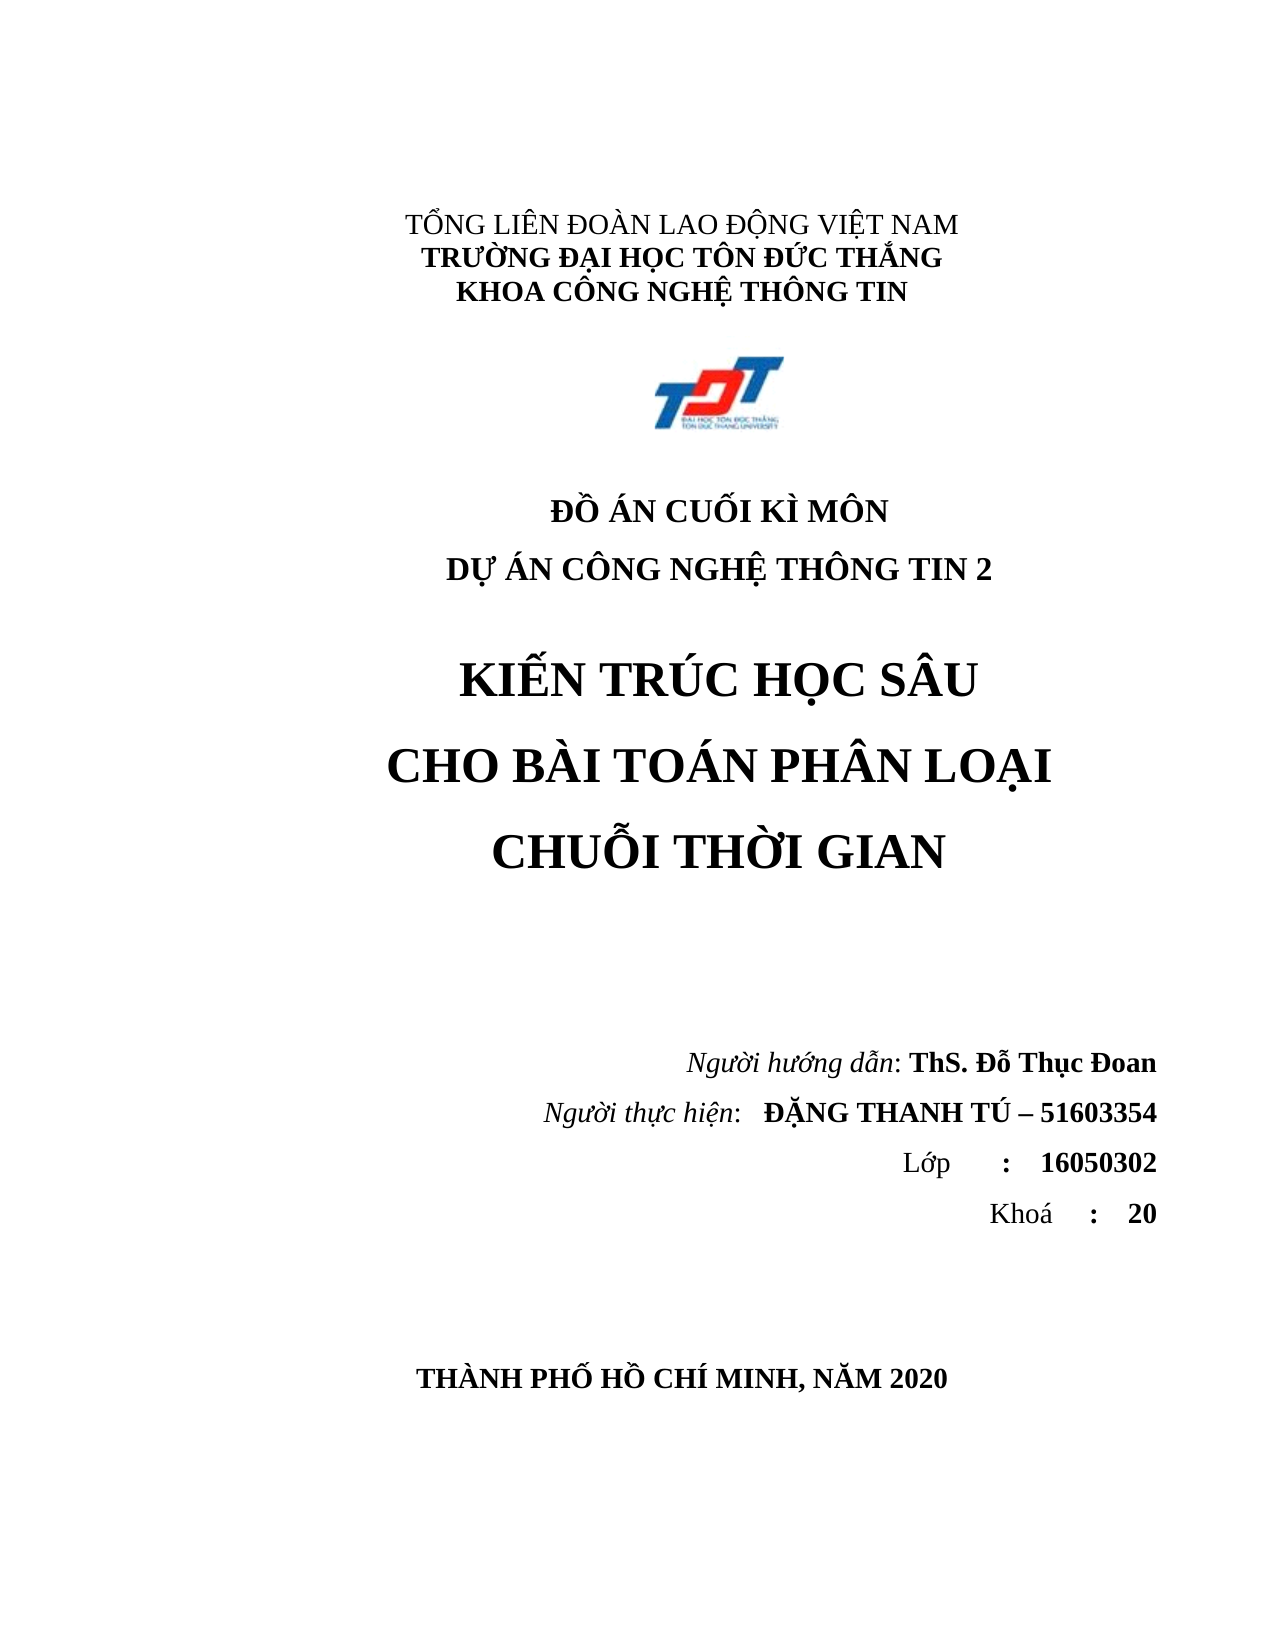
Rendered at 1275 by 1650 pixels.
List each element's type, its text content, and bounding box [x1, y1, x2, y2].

text KIẾN TRÚC HỌC SÂU [207, 650, 1157, 707]
text TỔNG LIÊN ĐOÀN LAO ĐỘNG VIỆT NAM [207, 207, 1157, 240]
text Người hướng dẫn: ThS. Đỗ Thục Đoan [207, 1045, 1157, 1078]
picture [654, 336, 785, 458]
text TRƯỜNG ĐẠI HỌC TÔN ĐỨC THẮNG [207, 240, 1157, 274]
text DỰ ÁN CÔNG NGHỆ THÔNG TIN 2 [207, 549, 1157, 587]
text KHOA CÔNG NGHỆ THÔNG TIN [207, 274, 1157, 307]
text Người thực hiện: ĐẶNG THANH TÚ – 51603354 [207, 1095, 1157, 1129]
text Khoá : 20 [207, 1196, 1157, 1229]
text CHO BÀI TOÁN PHÂN LOẠI [207, 736, 1157, 793]
text THÀNH PHỐ HỒ CHÍ MINH, NĂM 2020 [207, 1361, 1157, 1395]
text ĐỒ ÁN CUỐI KÌ MÔN [207, 492, 1157, 530]
text Lớp : 16050302 [207, 1146, 1157, 1179]
text CHUỖI THỜI GIAN [207, 822, 1157, 880]
